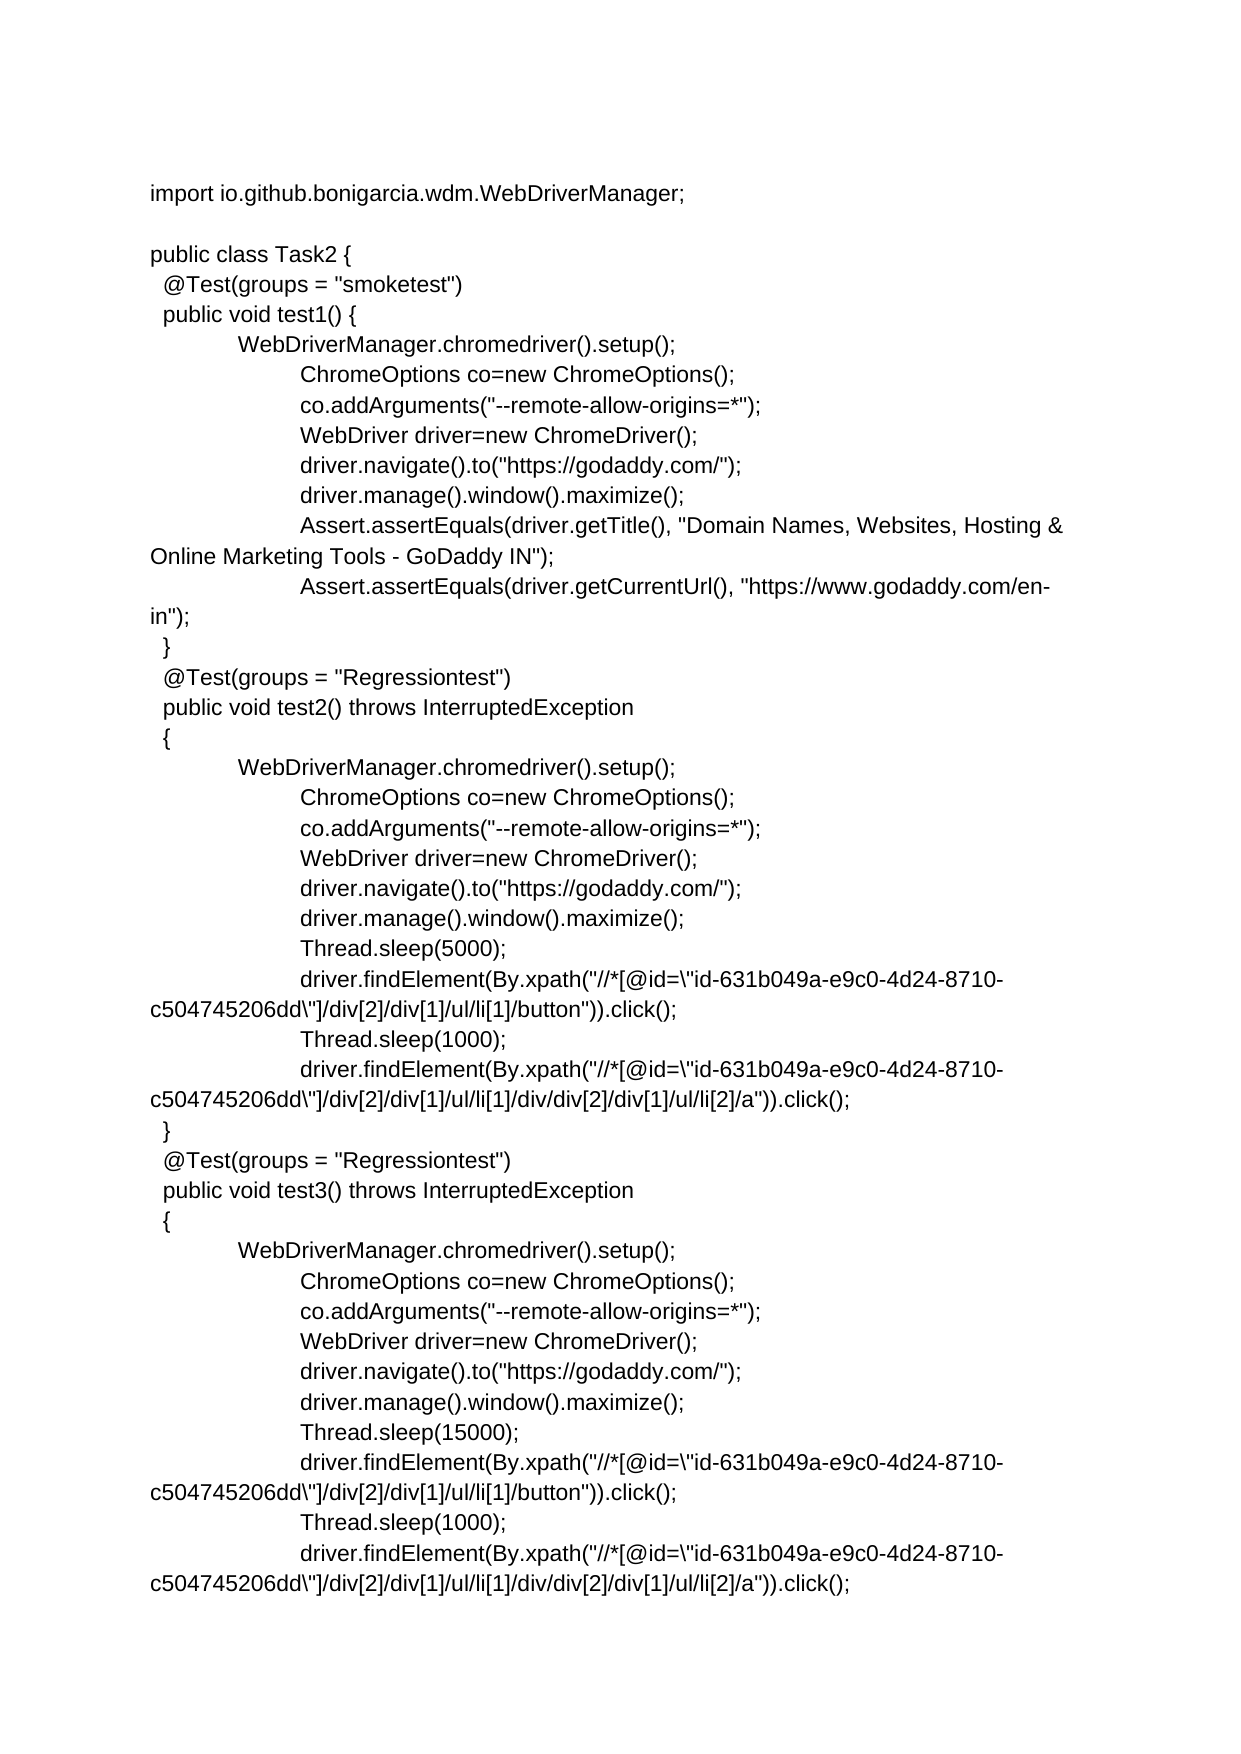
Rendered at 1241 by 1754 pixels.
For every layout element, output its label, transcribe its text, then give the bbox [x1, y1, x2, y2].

text WebDriverManager.chromedriver().setup(); [150, 331, 1090, 358]
text import io.github.bonigarcia.wdm.WebDriverManager; [150, 180, 1090, 207]
text { [150, 1207, 1090, 1234]
text @Test(groups = "Regressiontest") [150, 1147, 1090, 1173]
text WebDriverManager.chromedriver().setup(); [150, 1237, 1090, 1264]
text co.addArguments("--remote-allow-origins=*"); [150, 1298, 1090, 1324]
text WebDriverManager.chromedriver().setup(); [150, 754, 1090, 781]
text Thread.sleep(15000); [150, 1419, 1090, 1445]
text driver.manage().window().maximize(); [150, 482, 1090, 509]
text public void test2() throws InterruptedException [150, 694, 1090, 720]
text co.addArguments("--remote-allow-origins=*"); [150, 814, 1090, 841]
text WebDriver driver=new ChromeDriver(); [150, 1328, 1090, 1354]
text } [150, 1117, 1090, 1143]
text Assert.assertEquals(driver.getCurrentUrl(), "https://www.godaddy.com/en-in"); [150, 573, 1090, 629]
text public void test1() { [150, 301, 1090, 327]
text Thread.sleep(1000); [150, 1509, 1090, 1536]
text @Test(groups = "smoketest") [150, 271, 1090, 297]
text driver.navigate().to("https://godaddy.com/"); [150, 452, 1090, 478]
text driver.manage().window().maximize(); [150, 905, 1090, 932]
text @Test(groups = "Regressiontest") [150, 663, 1090, 690]
text Thread.sleep(5000); [150, 935, 1090, 962]
text driver.manage().window().maximize(); [150, 1388, 1090, 1415]
text co.addArguments("--remote-allow-origins=*"); [150, 392, 1090, 418]
text { [150, 724, 1090, 750]
text public void test3() throws InterruptedException [150, 1177, 1090, 1203]
text } [150, 633, 1090, 660]
text ChromeOptions co=new ChromeOptions(); [150, 1268, 1090, 1294]
text driver.findElement(By.xpath("//*[@id=\"id-631b049a-e9c0-4d24-8710-c504745206dd\"]/div[2]/div[1]/ul/li[1]/div/div[2]/div[1]/ul/li[2]/a")).click(); [150, 1539, 1090, 1596]
text driver.findElement(By.xpath("//*[@id=\"id-631b049a-e9c0-4d24-8710-c504745206dd\"]/div[2]/div[1]/ul/li[1]/div/div[2]/div[1]/ul/li[2]/a")).click(); [150, 1056, 1090, 1113]
text driver.navigate().to("https://godaddy.com/"); [150, 875, 1090, 901]
text ChromeOptions co=new ChromeOptions(); [150, 784, 1090, 811]
text Thread.sleep(1000); [150, 1026, 1090, 1052]
text WebDriver driver=new ChromeDriver(); [150, 845, 1090, 871]
text driver.findElement(By.xpath("//*[@id=\"id-631b049a-e9c0-4d24-8710-c504745206dd\"]/div[2]/div[1]/ul/li[1]/button")).click(); [150, 966, 1090, 1022]
text WebDriver driver=new ChromeDriver(); [150, 422, 1090, 448]
text Assert.assertEquals(driver.getTitle(), "Domain Names, Websites, Hosting & Online Marketing Tools - GoDaddy IN"); [150, 512, 1090, 569]
text ChromeOptions co=new ChromeOptions(); [150, 361, 1090, 388]
text public class Task2 { [150, 241, 1090, 267]
text driver.navigate().to("https://godaddy.com/"); [150, 1358, 1090, 1385]
text driver.findElement(By.xpath("//*[@id=\"id-631b049a-e9c0-4d24-8710-c504745206dd\"]/div[2]/div[1]/ul/li[1]/button")).click(); [150, 1449, 1090, 1506]
